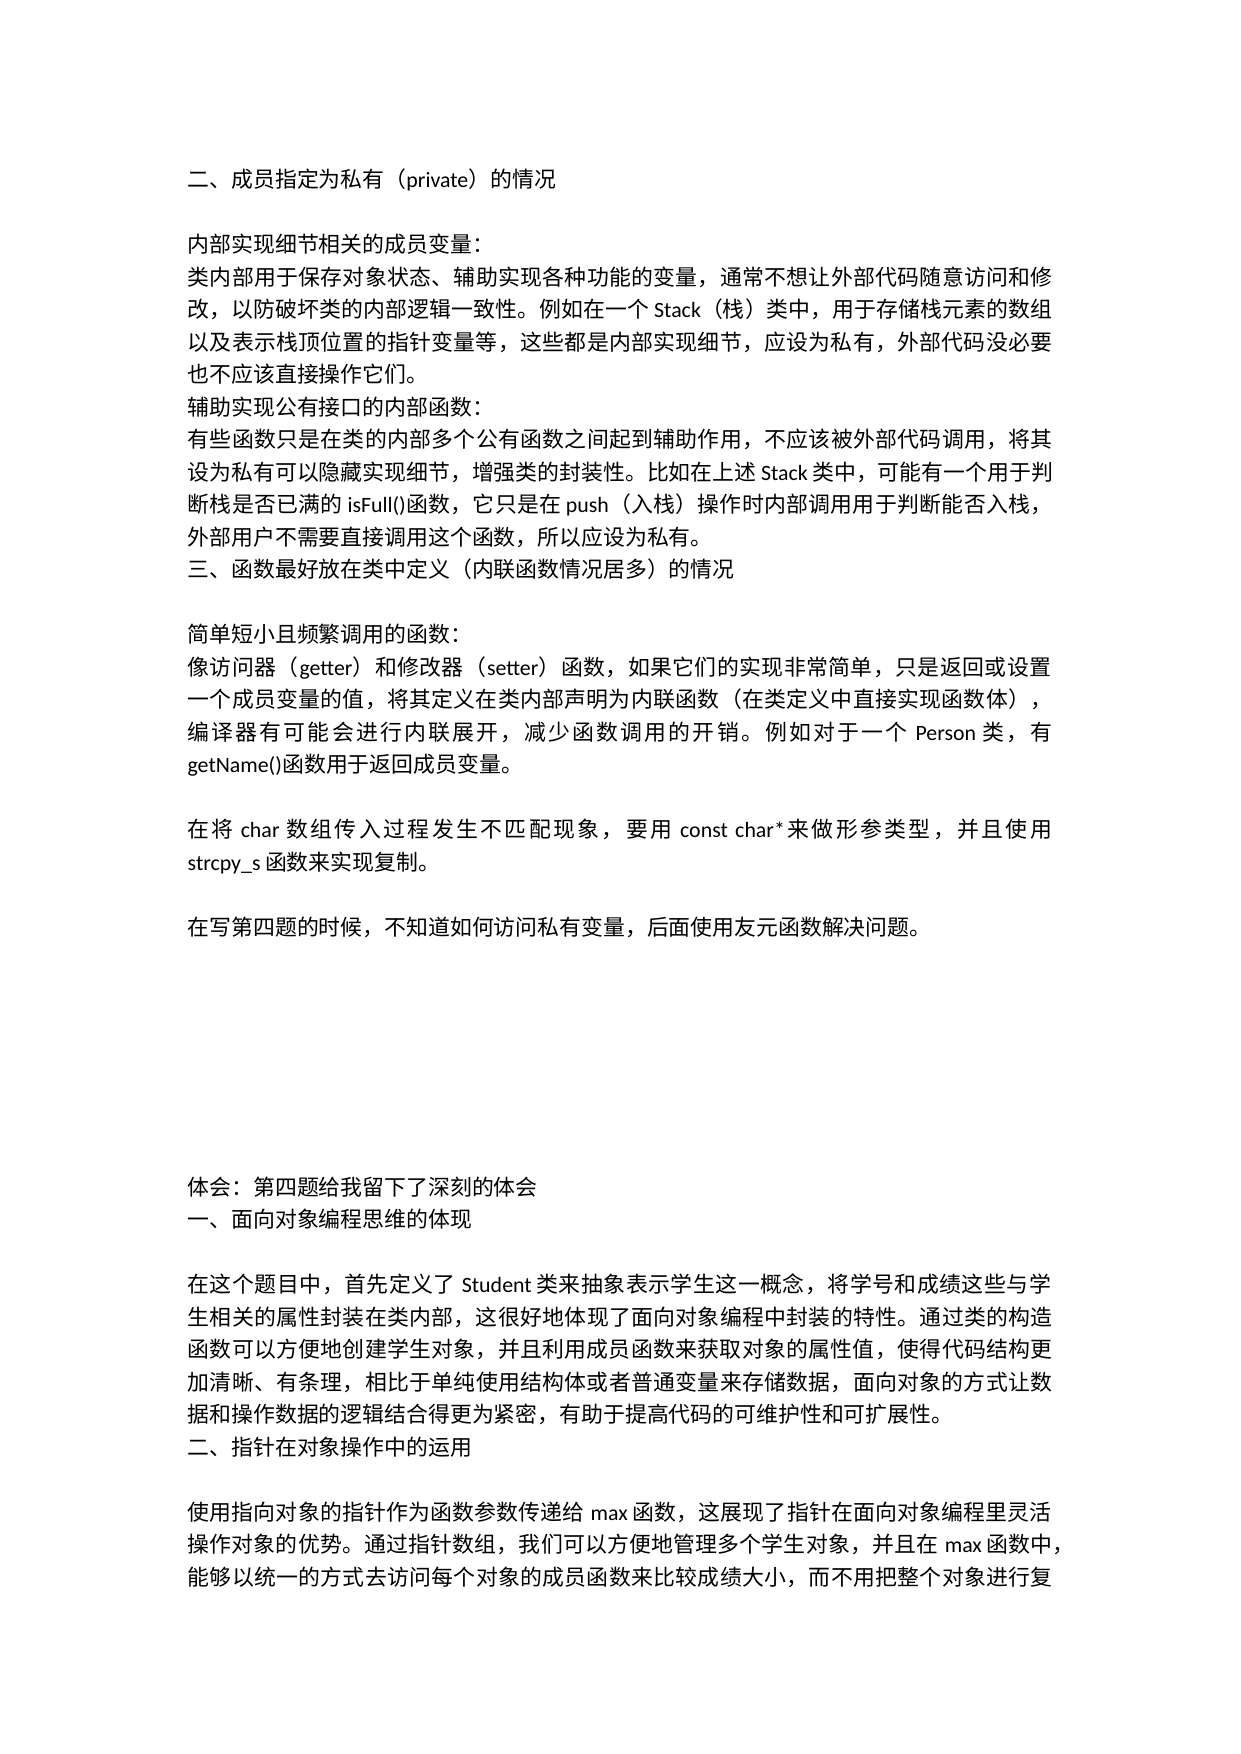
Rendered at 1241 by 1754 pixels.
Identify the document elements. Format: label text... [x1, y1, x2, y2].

list 一、面向对象编程思维的体现 [187, 1202, 1053, 1234]
list 二、指针在对象操作中的运用 [187, 1429, 1053, 1462]
list 在这个题目中，首先定义了Student类来抽象表示学生这一概念，将学号和成绩这些与学生相关的属性封装在类内部，这很好地体现了面向对象编程中封装的特性。通过类的构造函数可以方便地创建学生对象，并且利用成员函数来获取对象的属性值，使得代码结构更加清晰、有条理，相比于单纯使用结构体或者普通变量来存储数据，面向对象的方式让数据和操作数据的逻辑结合得更为紧密，有助于提高代码的可维护性和可扩展性。 [187, 1267, 1053, 1429]
list 在写第四题的时候，不知道如何访问私有变量，后面使用友元函数解决问题。 [187, 909, 1053, 942]
list 简单短小且频繁调用的函数： 像访问器（getter）和修改器（setter）函数，如果它们的实现非常简单，只是返回或设置一个成员变量的值，将其定义在类内部声明为内联函数（在类定义中直接实现函数体），编译器有可能会进行内联展开，减少函数调用的开销。例如对于一个Person类，有getName()函数用于返回成员变量。 [187, 617, 1053, 779]
list 体会：第四题给我留下了深刻的体会 [187, 1169, 1053, 1202]
list 在将char数组传入过程发生不匹配现象，要用const char*来做形参类型，并且使用strcpy_s函数来实现复制。 [187, 812, 1053, 877]
list 辅助实现公有接口的内部函数： 有些函数只是在类的内部多个公有函数之间起到辅助作用，不应该被外部代码调用，将其设为私有可以隐藏实现细节，增强类的封装性。比如在上述Stack类中，可能有一个用于判断栈是否已满的isFull()函数，它只是在push（入栈）操作时内部调用用于判断能否入栈，外部用户不需要直接调用这个函数，所以应设为私有。 [187, 389, 1053, 552]
list 二、成员指定为私有（private）的情况 [187, 162, 1053, 194]
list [187, 1494, 1053, 1592]
list 内部实现细节相关的成员变量： 类内部用于保存对象状态、辅助实现各种功能的变量，通常不想让外部代码随意访问和修改，以防破坏类的内部逻辑一致性。例如在一个Stack（栈）类中，用于存储栈元素的数组以及表示栈顶位置的指针变量等，这些都是内部实现细节，应设为私有，外部代码没必要也不应该直接操作它们。 [187, 227, 1053, 389]
list 三、函数最好放在类中定义（内联函数情况居多）的情况 [187, 552, 1053, 584]
